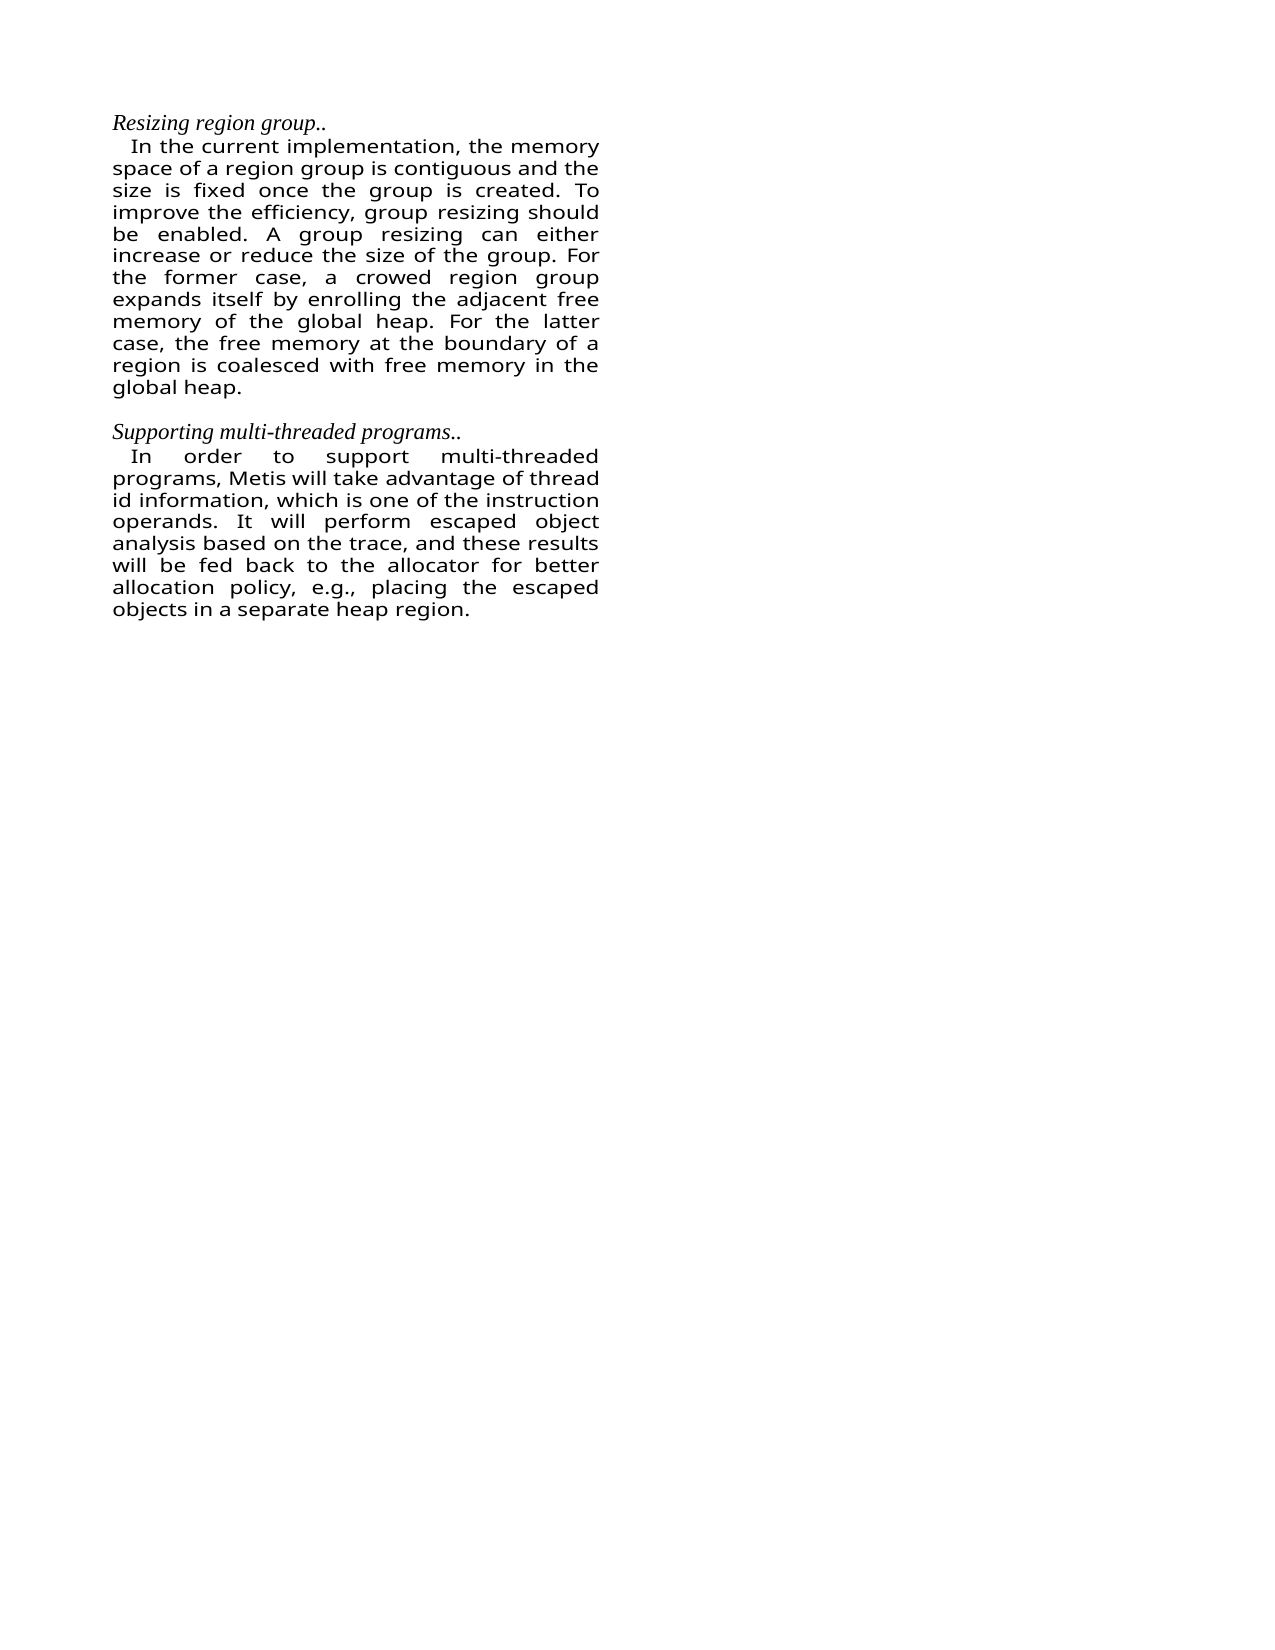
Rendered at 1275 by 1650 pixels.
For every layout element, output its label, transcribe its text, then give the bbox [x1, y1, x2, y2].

text In the current implementation, the memory space of a region group is contiguous and the size is fixed once the group is created. To improve the efficiency, group resizing should be enabled. A group resizing can either increase or reduce the size of the group. For the former case, a crowed region group expands itself by enrolling the adjacent free memory of the global heap. For the latter case, the free memory at the boundary of a region is coalesced with free memory in the global heap. [112, 136, 600, 398]
text In order to support multi-threaded programs, Metis will take advantage of thread id information, which is one of the instruction operands. It will perform escaped object analysis based on the trace, and these results will be fed back to the allocator for better allocation policy, e.g., placing the escaped objects in a separate heap region. [112, 446, 600, 621]
subtitle Supporting multi-threaded programs.. [112, 420, 600, 444]
subtitle Resizing region group.. [112, 110, 600, 135]
